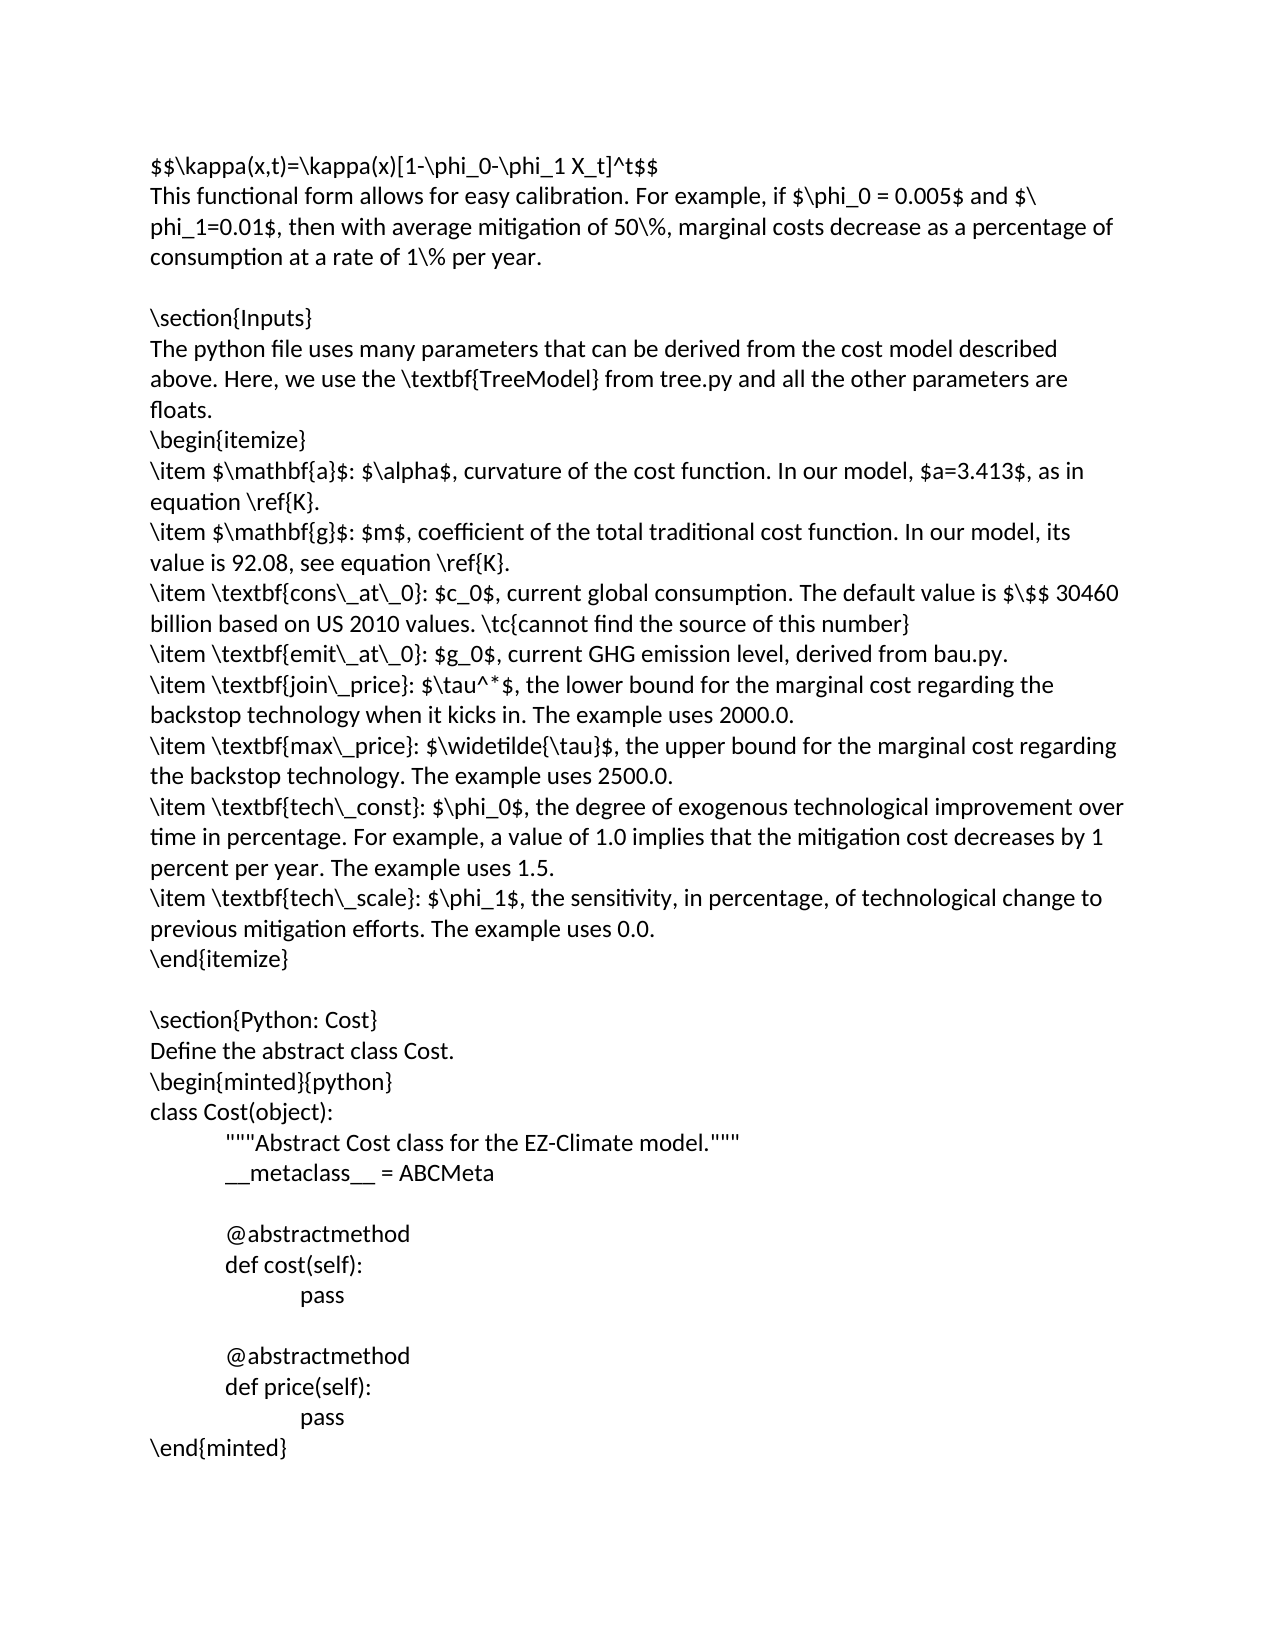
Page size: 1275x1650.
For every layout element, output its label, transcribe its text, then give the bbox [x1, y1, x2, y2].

text \item $\mathbf{a}$: $\alpha$, curvature of the cost function. In our model, $a=3.413$, as in equation \ref{K}. [150, 455, 1125, 516]
text \begin{itemize} [150, 425, 1125, 455]
text Define the abstract class Cost. [150, 1035, 1125, 1066]
text \section{Python: Cost} [150, 1004, 1125, 1035]
text \item \textbf{max\_price}: $\widetilde{\tau}$, the upper bound for the marginal cost regarding the backstop technology. The example uses 2500.0. [150, 730, 1125, 791]
text class Cost(object): [150, 1096, 1125, 1127]
text This functional form allows for easy calibration. For example, if $\phi_0 = 0.005$ and $\phi_1=0.01$, then with average mitigation of 50\%, marginal costs decrease as a percentage of consumption at a rate of 1\% per year. [150, 181, 1125, 272]
text __metaclass__ = ABCMeta [150, 1157, 1125, 1188]
text @abstractmethod [150, 1218, 1125, 1249]
text def cost(self): [150, 1249, 1125, 1279]
text \begin{minted}{python} [150, 1066, 1125, 1096]
text pass [150, 1401, 1125, 1432]
text def price(self): [150, 1371, 1125, 1401]
text """Abstract Cost class for the EZ-Climate model.""" [150, 1127, 1125, 1157]
text \end{minted} [150, 1432, 1125, 1462]
text $$\kappa(x,t)=\kappa(x)[1-\phi_0-\phi_1 X_t]^t$$ [150, 150, 1125, 181]
text \item \textbf{emit\_at\_0}: $g_0$, current GHG emission level, derived from bau.py. [150, 638, 1125, 669]
text \item \textbf{cons\_at\_0}: $c_0$, current global consumption. The default value is $\$$ 30460 billion based on US 2010 values. \tc{cannot find the source of this number} [150, 577, 1125, 638]
text @abstractmethod [150, 1340, 1125, 1371]
text \section{Inputs} [150, 303, 1125, 333]
text \item \textbf{tech\_const}: $\phi_0$, the degree of exogenous technological improvement over time in percentage. For example, a value of 1.0 implies that the mitigation cost decreases by 1 percent per year. The example uses 1.5. [150, 791, 1125, 882]
text \item \textbf{join\_price}: $\tau^*$, the lower bound for the marginal cost regarding the backstop technology when it kicks in. The example uses 2000.0. [150, 669, 1125, 730]
text pass [150, 1279, 1125, 1310]
text \item \textbf{tech\_scale}: $\phi_1$, the sensitivity, in percentage, of technological change to previous mitigation efforts. The example uses 0.0. [150, 882, 1125, 943]
text \end{itemize} [150, 943, 1125, 974]
text \item $\mathbf{g}$: $m$, coefficient of the total traditional cost function. In our model, its value is 92.08, see equation \ref{K}. [150, 516, 1125, 577]
text The python file uses many parameters that can be derived from the cost model described above. Here, we use the \textbf{TreeModel} from tree.py and all the other parameters are floats. [150, 333, 1125, 425]
